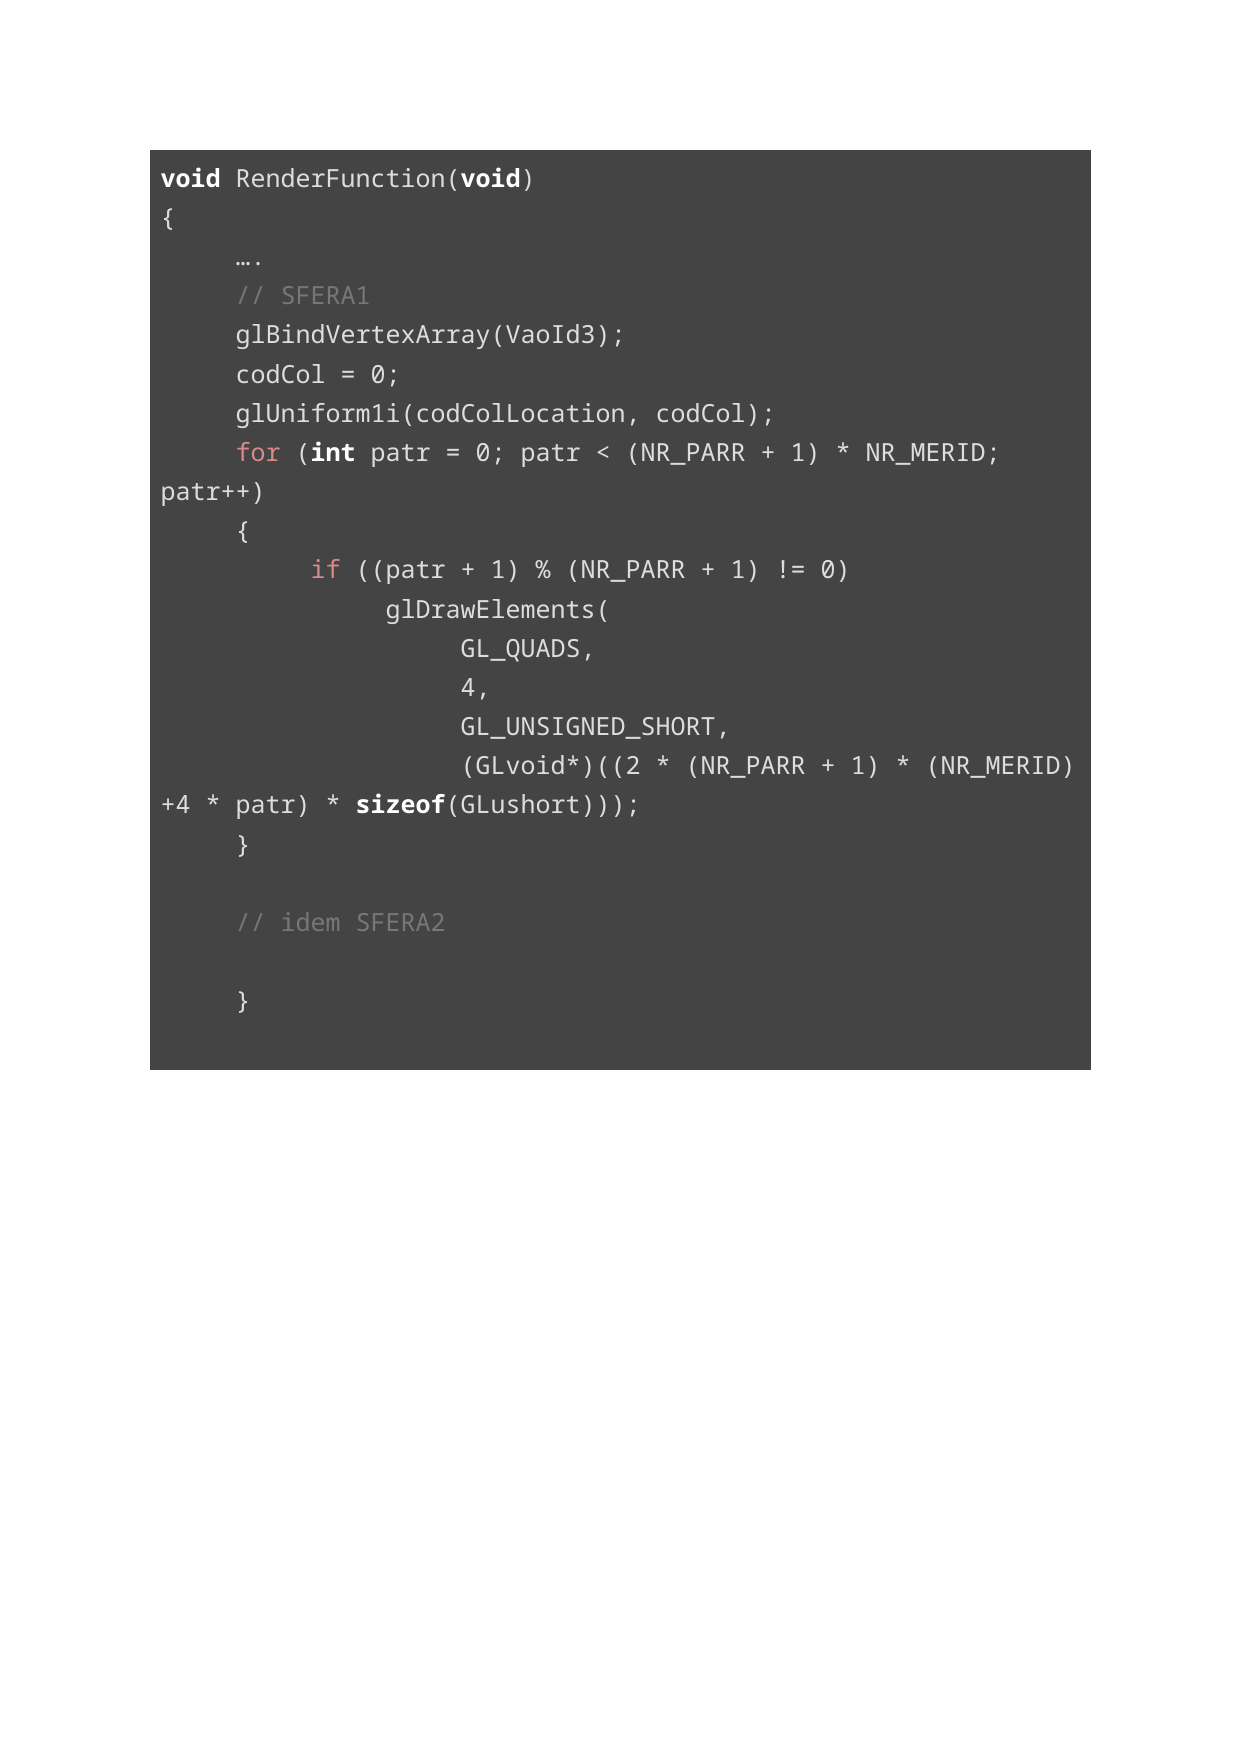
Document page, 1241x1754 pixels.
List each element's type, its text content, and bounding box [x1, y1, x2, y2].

table_header void RenderFunction(void) { …. // SFERA1 glBindVertexArray(VaoId3); codCol = 0; glUniform1i(codColLocation, codCol); for (int patr = 0; patr < (NR_PARR + 1) * NR_MERID; patr++) { if ((patr + 1) % (NR_PARR + 1) != 0) glDrawElements( GL_QUADS, 4, GL_UNSIGNED_SHORT, (GLvoid*)((2 * (NR_PARR + 1) * (NR_MERID)+4 * patr) * sizeof(GLushort))); } // idem SFERA2 } [150, 150, 1091, 1070]
